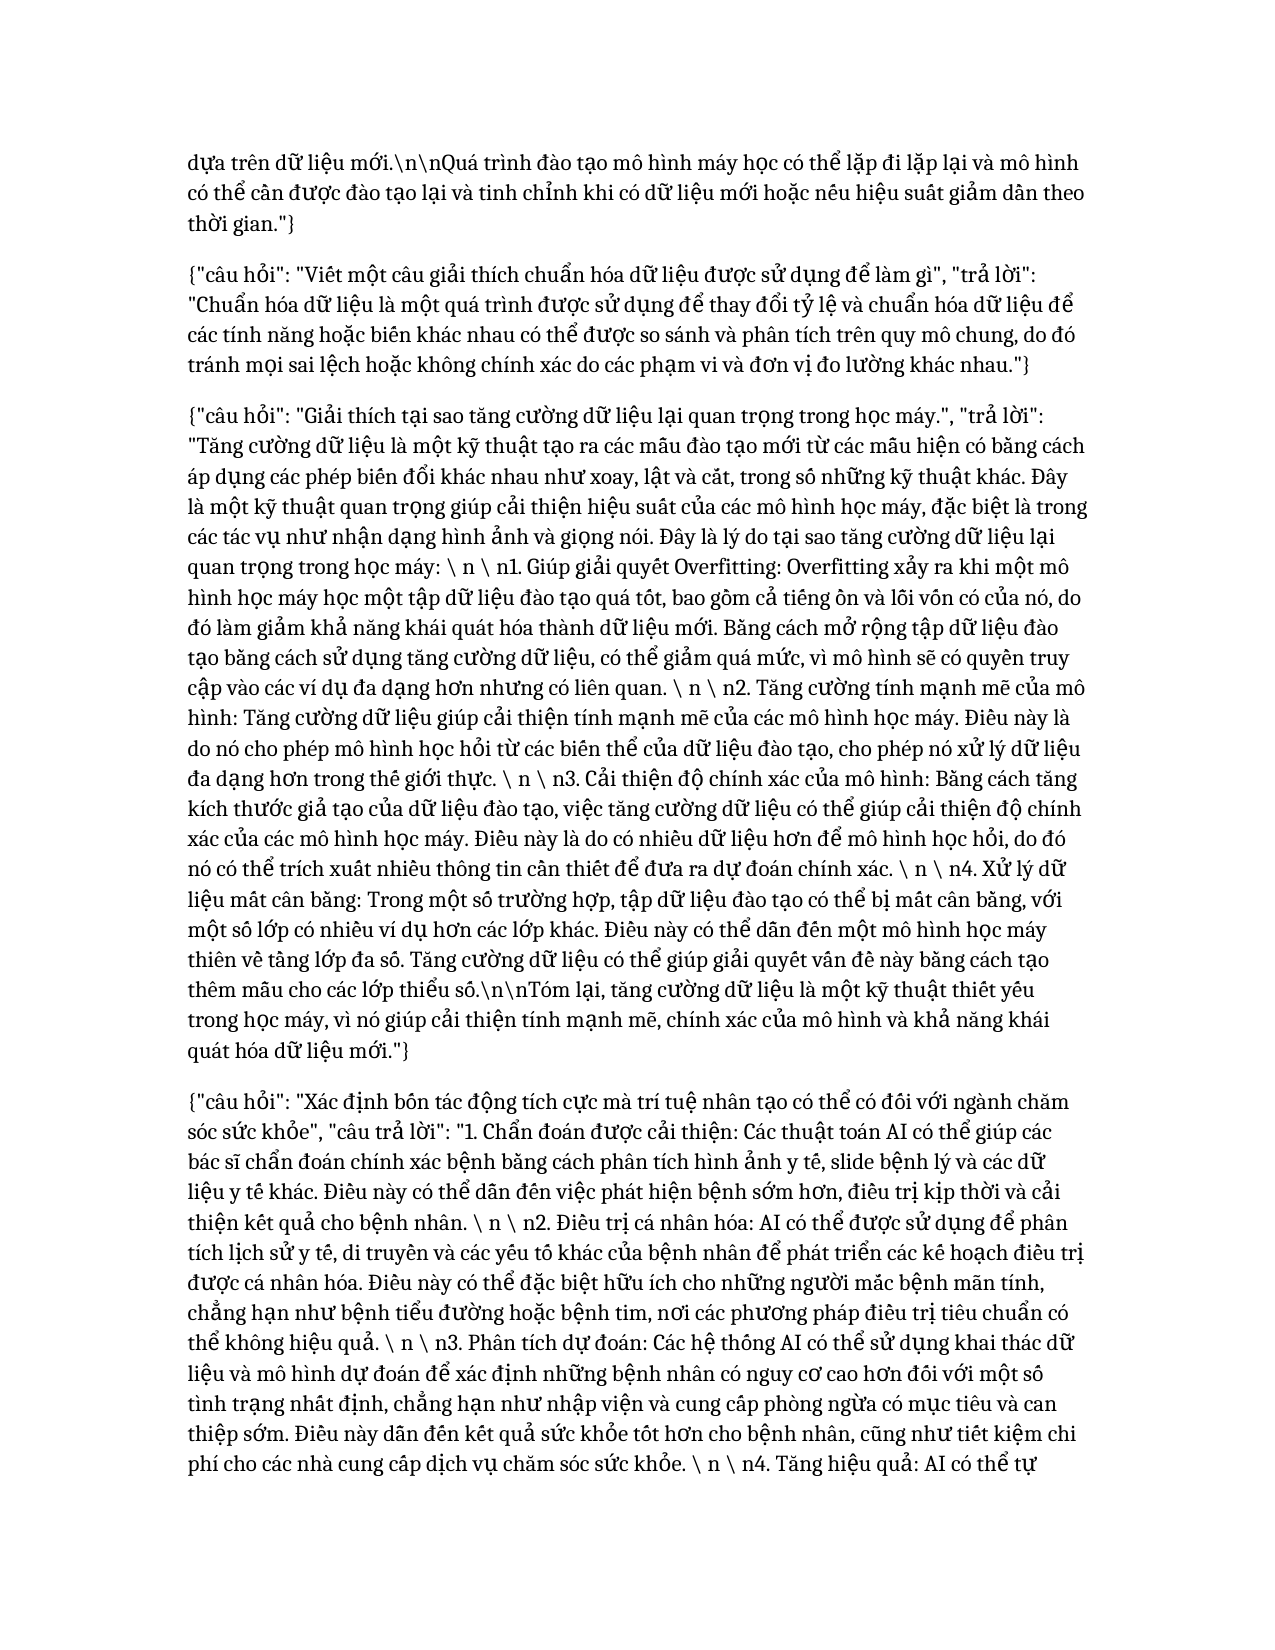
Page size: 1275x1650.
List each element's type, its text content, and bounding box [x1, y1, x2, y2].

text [187, 1088, 1087, 1477]
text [187, 150, 1087, 237]
text {"câu hỏi": "Viết một câu giải thích chuẩn hóa dữ liệu được sử dụng để làm gì", "trả lời": "Chuẩn hóa dữ liệu là một quá trình được sử dụng để thay đổi tỷ lệ và chuẩn hóa dữ liệu để các tính năng hoặc biến khác nhau có thể được so sánh và phân tích trên quy mô chung, do đó tránh mọi sai lệch hoặc không chính xác do các phạm vi và đơn vị đo lường khác nhau."} [187, 261, 1087, 378]
text {"câu hỏi": "Giải thích tại sao tăng cường dữ liệu lại quan trọng trong học máy.", "trả lời": "Tăng cường dữ liệu là một kỹ thuật tạo ra các mẫu đào tạo mới từ các mẫu hiện có bằng cách áp dụng các phép biến đổi khác nhau như xoay, lật và cắt, trong số những kỹ thuật khác. Đây là một kỹ thuật quan trọng giúp cải thiện hiệu suất của các mô hình học máy, đặc biệt là trong các tác vụ như nhận dạng hình ảnh và giọng nói. Đây là lý do tại sao tăng cường dữ liệu lại quan trọng trong học máy: \ n \ n1. Giúp giải quyết Overfitting: Overfitting xảy ra khi một mô hình học máy học một tập dữ liệu đào tạo quá tốt, bao gồm cả tiếng ồn và lỗi vốn có của nó, do đó làm giảm khả năng khái quát hóa thành dữ liệu mới. Bằng cách mở rộng tập dữ liệu đào tạo bằng cách sử dụng tăng cường dữ liệu, có thể giảm quá mức, vì mô hình sẽ có quyền truy cập vào các ví dụ đa dạng hơn nhưng có liên quan. \ n \ n2. Tăng cường tính mạnh mẽ của mô hình: Tăng cường dữ liệu giúp cải thiện tính mạnh mẽ của các mô hình học máy. Điều này là do nó cho phép mô hình học hỏi từ các biến thể của dữ liệu đào tạo, cho phép nó xử lý dữ liệu đa dạng hơn trong thế giới thực. \ n \ n3. Cải thiện độ chính xác của mô hình: Bằng cách tăng kích thước giả tạo của dữ liệu đào tạo, việc tăng cường dữ liệu có thể giúp cải thiện độ chính xác của các mô hình học máy. Điều này là do có nhiều dữ liệu hơn để mô hình học hỏi, do đó nó có thể trích xuất nhiều thông tin cần thiết để đưa ra dự đoán chính xác. \ n \ n4. Xử lý dữ liệu mất cân bằng: Trong một số trường hợp, tập dữ liệu đào tạo có thể bị mất cân bằng, với một số lớp có nhiều ví dụ hơn các lớp khác. Điều này có thể dẫn đến một mô hình học máy thiên về tầng lớp đa số. Tăng cường dữ liệu có thể giúp giải quyết vấn đề này bằng cách tạo thêm mẫu cho các lớp thiểu số.\n\nTóm lại, tăng cường dữ liệu là một kỹ thuật thiết yếu trong học máy, vì nó giúp cải thiện tính mạnh mẽ, chính xác của mô hình và khả năng khái quát hóa dữ liệu mới."} [187, 403, 1087, 1064]
